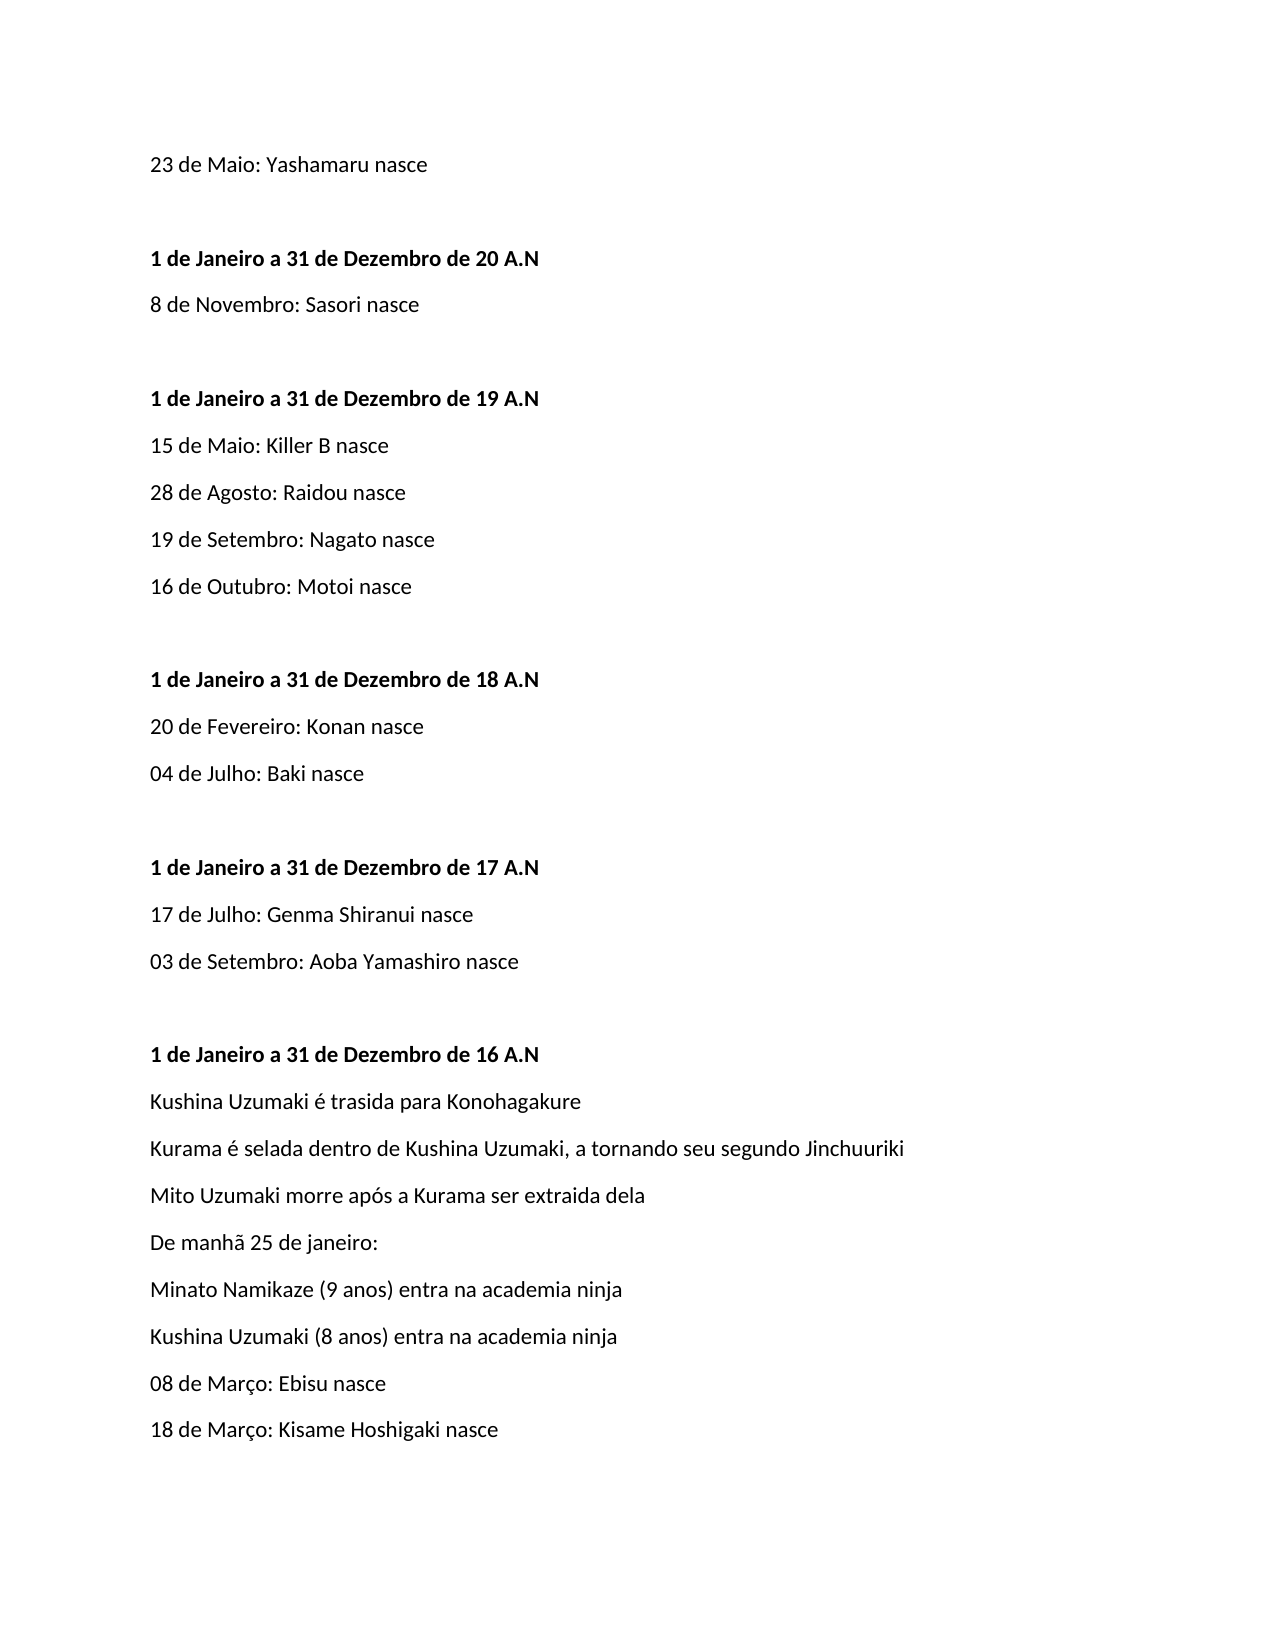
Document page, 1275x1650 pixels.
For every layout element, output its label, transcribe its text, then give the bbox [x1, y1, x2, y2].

text 1 de Janeiro a 31 de Dezembro de 16 A.N [150, 1041, 1125, 1069]
text Minato Namikaze (9 anos) entra na academia ninja [150, 1275, 1125, 1303]
text 17 de Julho: Genma Shiranui nasce [150, 900, 1125, 928]
text 23 de Maio: Yashamaru nasce [150, 150, 1125, 178]
text 1 de Janeiro a 31 de Dezembro de 19 A.N [150, 384, 1125, 412]
text Kushina Uzumaki (8 anos) entra na academia ninja [150, 1322, 1125, 1350]
text 08 de Março: Ebisu nasce [150, 1369, 1125, 1397]
text Kushina Uzumaki é trasida para Konohagakure [150, 1087, 1125, 1116]
text 28 de Agosto: Raidou nasce [150, 478, 1125, 506]
text 15 de Maio: Killer B nasce [150, 431, 1125, 459]
text 04 de Julho: Baki nasce [150, 759, 1125, 787]
text 8 de Novembro: Sasori nasce [150, 291, 1125, 319]
text Mito Uzumaki morre após a Kurama ser extraida dela [150, 1181, 1125, 1209]
text 1 de Janeiro a 31 de Dezembro de 17 A.N [150, 853, 1125, 881]
text 1 de Janeiro a 31 de Dezembro de 18 A.N [150, 666, 1125, 694]
text 16 de Outubro: Motoi nasce [150, 572, 1125, 600]
text 03 de Setembro: Aoba Yamashiro nasce [150, 947, 1125, 975]
text 20 de Fevereiro: Konan nasce [150, 712, 1125, 741]
text Kurama é selada dentro de Kushina Uzumaki, a tornando seu segundo Jinchuuriki [150, 1134, 1125, 1162]
text 18 de Março: Kisame Hoshigaki nasce [150, 1416, 1125, 1444]
text De manhã 25 de janeiro: [150, 1228, 1125, 1256]
text 19 de Setembro: Nagato nasce [150, 525, 1125, 553]
text 1 de Janeiro a 31 de Dezembro de 20 A.N [150, 244, 1125, 272]
